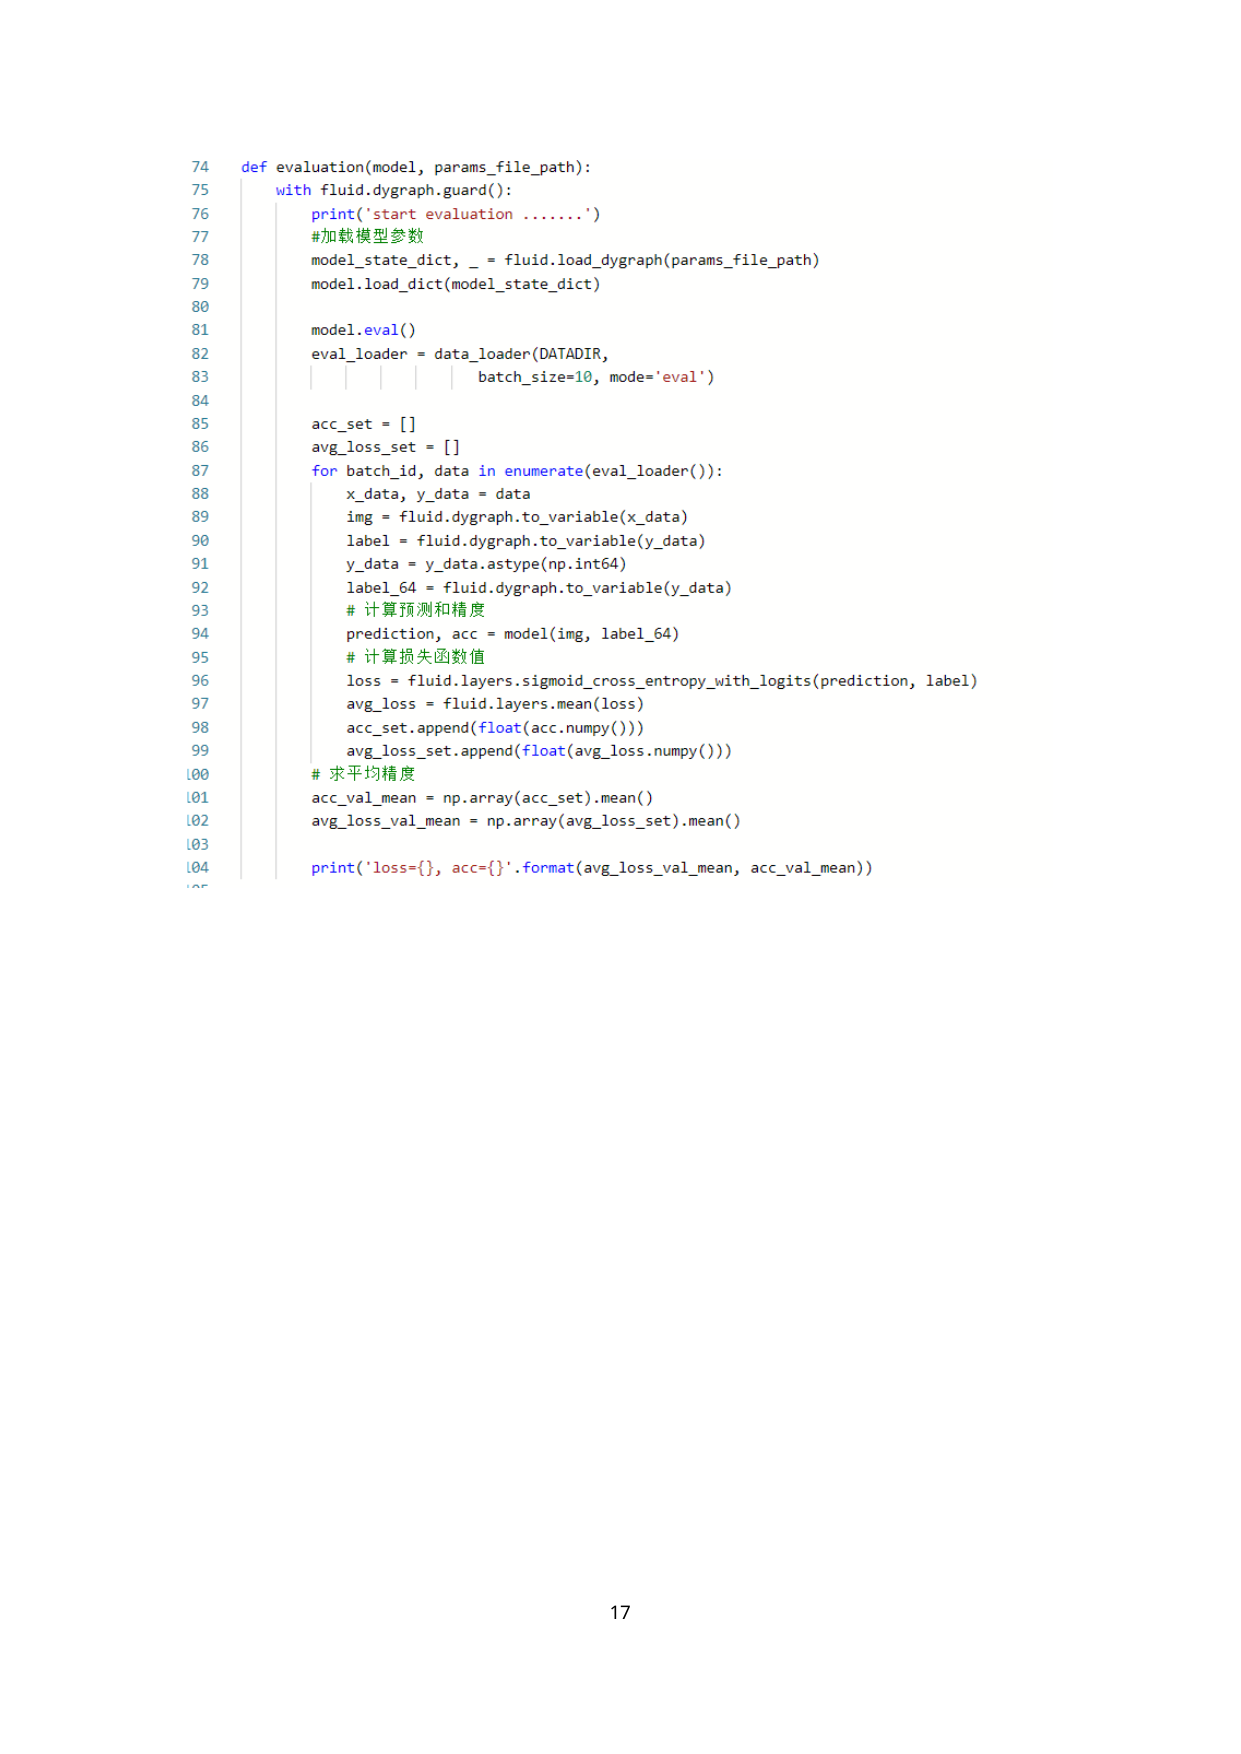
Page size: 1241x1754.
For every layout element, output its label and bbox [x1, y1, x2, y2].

picture [187, 159, 1053, 888]
